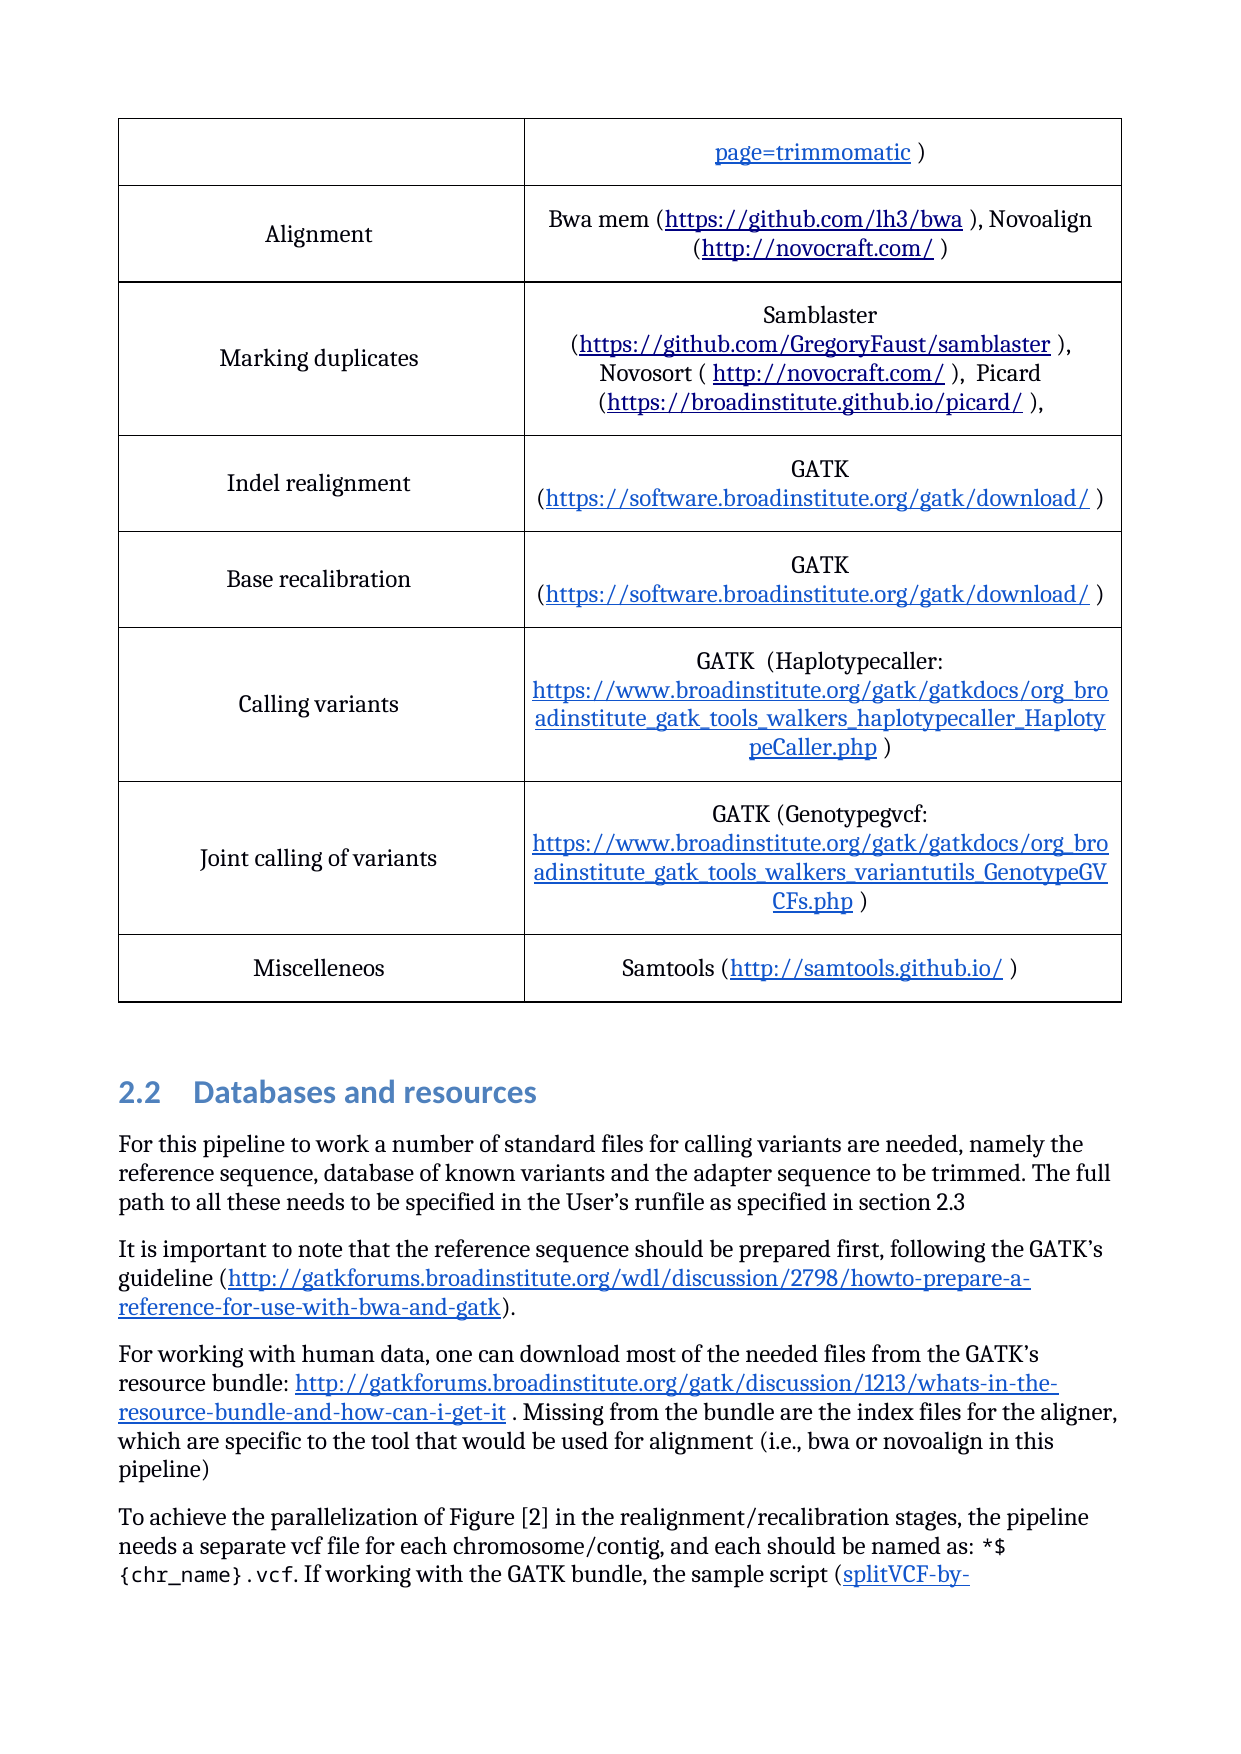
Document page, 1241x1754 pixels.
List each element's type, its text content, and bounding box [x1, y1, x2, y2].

table_cell GATK (Genotypegvcf: https://www.broadinstitute.org/gatk/gatkdocs/org_broadinstitute_gatk_tools_walkers_variantutils_GenotypeGVCFs.php ) [525, 782, 1121, 934]
table_cell GATK (https://software.broadinstitute.org/gatk/download/ ) [525, 532, 1121, 627]
subtitle 2.2 Databases and resources [118, 1071, 1122, 1112]
table_cell Joint calling of variants [119, 782, 524, 934]
table_cell Miscelleneos [119, 935, 524, 1001]
table_cell Indel realignment [119, 436, 524, 531]
table_cell Bwa mem (https://github.com/lh3/bwa ), Novoalign (http://novocraft.com/ ) [525, 186, 1121, 281]
table_cell Base recalibration [119, 532, 524, 627]
table_cell GATK (https://software.broadinstitute.org/gatk/download/ ) [525, 436, 1121, 531]
table_cell Alignment [119, 186, 524, 281]
text It is important to note that the reference sequence should be prepared first, following the GATK’s guideline (http://gatkforums.broadinstitute.org/wdl/discussion/2798/howto-prepare-a-reference-for-use-with-bwa-and-gatk). [118, 1235, 1122, 1322]
table_cell Marking duplicates [119, 283, 524, 435]
table_cell Samblaster (https://github.com/GregoryFaust/samblaster ), Novosort ( http://novocraft.com/ ), Picard (https://broadinstitute.github.io/picard/ ), [525, 283, 1121, 435]
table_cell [525, 119, 1121, 185]
table_cell Samtools (http://samtools.github.io/ ) [525, 935, 1121, 1001]
text For working with human data, one can download most of the needed files from the GATK’s resource bundle: http://gatkforums.broadinstitute.org/gatk/discussion/1213/whats-in-the-resource-bundle-and-how-can-i-get-it . Missing from the bundle are the index files for the aligner, which are specific to the tool that would be used for alignment (i.e., bwa or novoalign in this pipeline) [118, 1340, 1122, 1484]
table_cell GATK (Haplotypecaller: https://www.broadinstitute.org/gatk/gatkdocs/org_broadinstitute_gatk_tools_walkers_haplotypecaller_HaplotypeCaller.php ) [525, 628, 1121, 781]
text For this pipeline to work a number of standard files for calling variants are needed, namely the reference sequence, database of known variants and the adapter sequence to be trimmed. The full path to all these needs to be specified in the User’s runfile as specified in section 2.3 [118, 1130, 1122, 1217]
table_cell Calling variants [119, 628, 524, 781]
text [118, 1503, 1122, 1589]
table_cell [119, 119, 524, 185]
